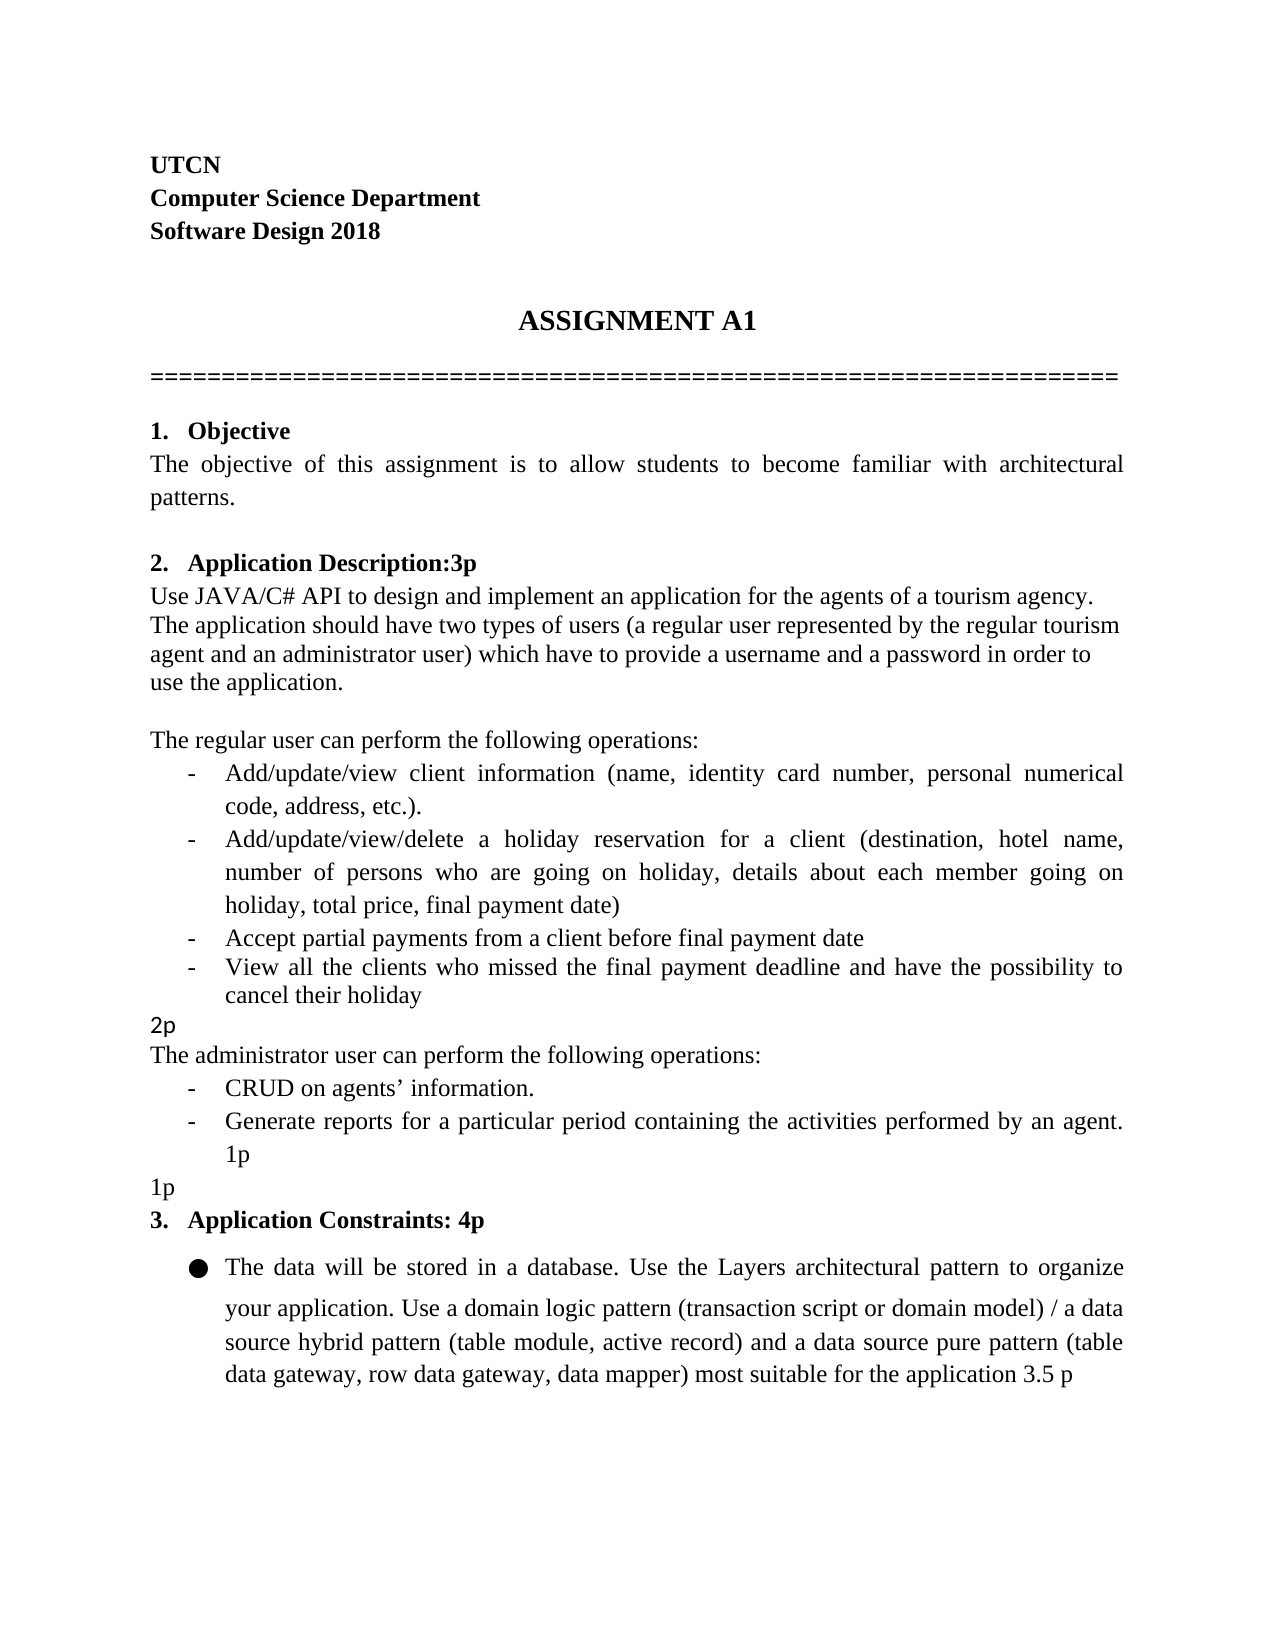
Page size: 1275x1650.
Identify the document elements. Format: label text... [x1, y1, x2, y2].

text ASSIGNMENT A1 [150, 303, 1125, 336]
list Application Description:3p [150, 548, 1125, 577]
list Objective [150, 416, 1125, 445]
list Add/update/view/delete a holiday reservation for a client (destination, hotel name, number of persons who are going on holiday, details about each member going on holiday, total price, final payment date) [187, 824, 1125, 919]
text 1p [150, 1172, 1125, 1201]
list View all the clients who missed the final payment deadline and have the possibility to cancel their holiday [187, 952, 1125, 1009]
list Add/update/view client information (name, identity card number, personal numerical code, address, etc.). [187, 758, 1125, 820]
text UTCN [150, 150, 1125, 179]
text Software Design 2018 [150, 216, 1125, 245]
text Use JAVA/C# API to design and implement an application for the agents of a tourism agency. The application should have two types of users (a regular user represented by the regular tourism agent and an administrator user) which have to provide a username and a password in order to use the application. [150, 581, 1125, 696]
list Application Constraints: 4p [150, 1205, 1125, 1234]
text The regular user can perform the following operations: [150, 725, 1125, 754]
text The administrator user can perform the following operations: [150, 1040, 1125, 1069]
list Accept partial payments from a client before final payment date [187, 923, 1125, 952]
text ==================================================================== [150, 362, 1125, 391]
list CRUD on agents’ information. [187, 1073, 1125, 1102]
text 2p [150, 1009, 1125, 1040]
list Generate reports for a particular period containing the activities performed by an agent. 1p [187, 1106, 1125, 1168]
text The objective of this assignment is to allow students to become familiar with architectural patterns. [150, 449, 1125, 511]
list The data will be stored in a database. Use the Layers architectural pattern to organize your application. Use a domain logic pattern (transaction script or domain model) / a data source hybrid pattern (table module, active record) and a data source pure pattern (table data gateway, row data gateway, data mapper) most suitable for the application 3.5 p [187, 1238, 1125, 1388]
text Computer Science Department [150, 183, 1125, 212]
